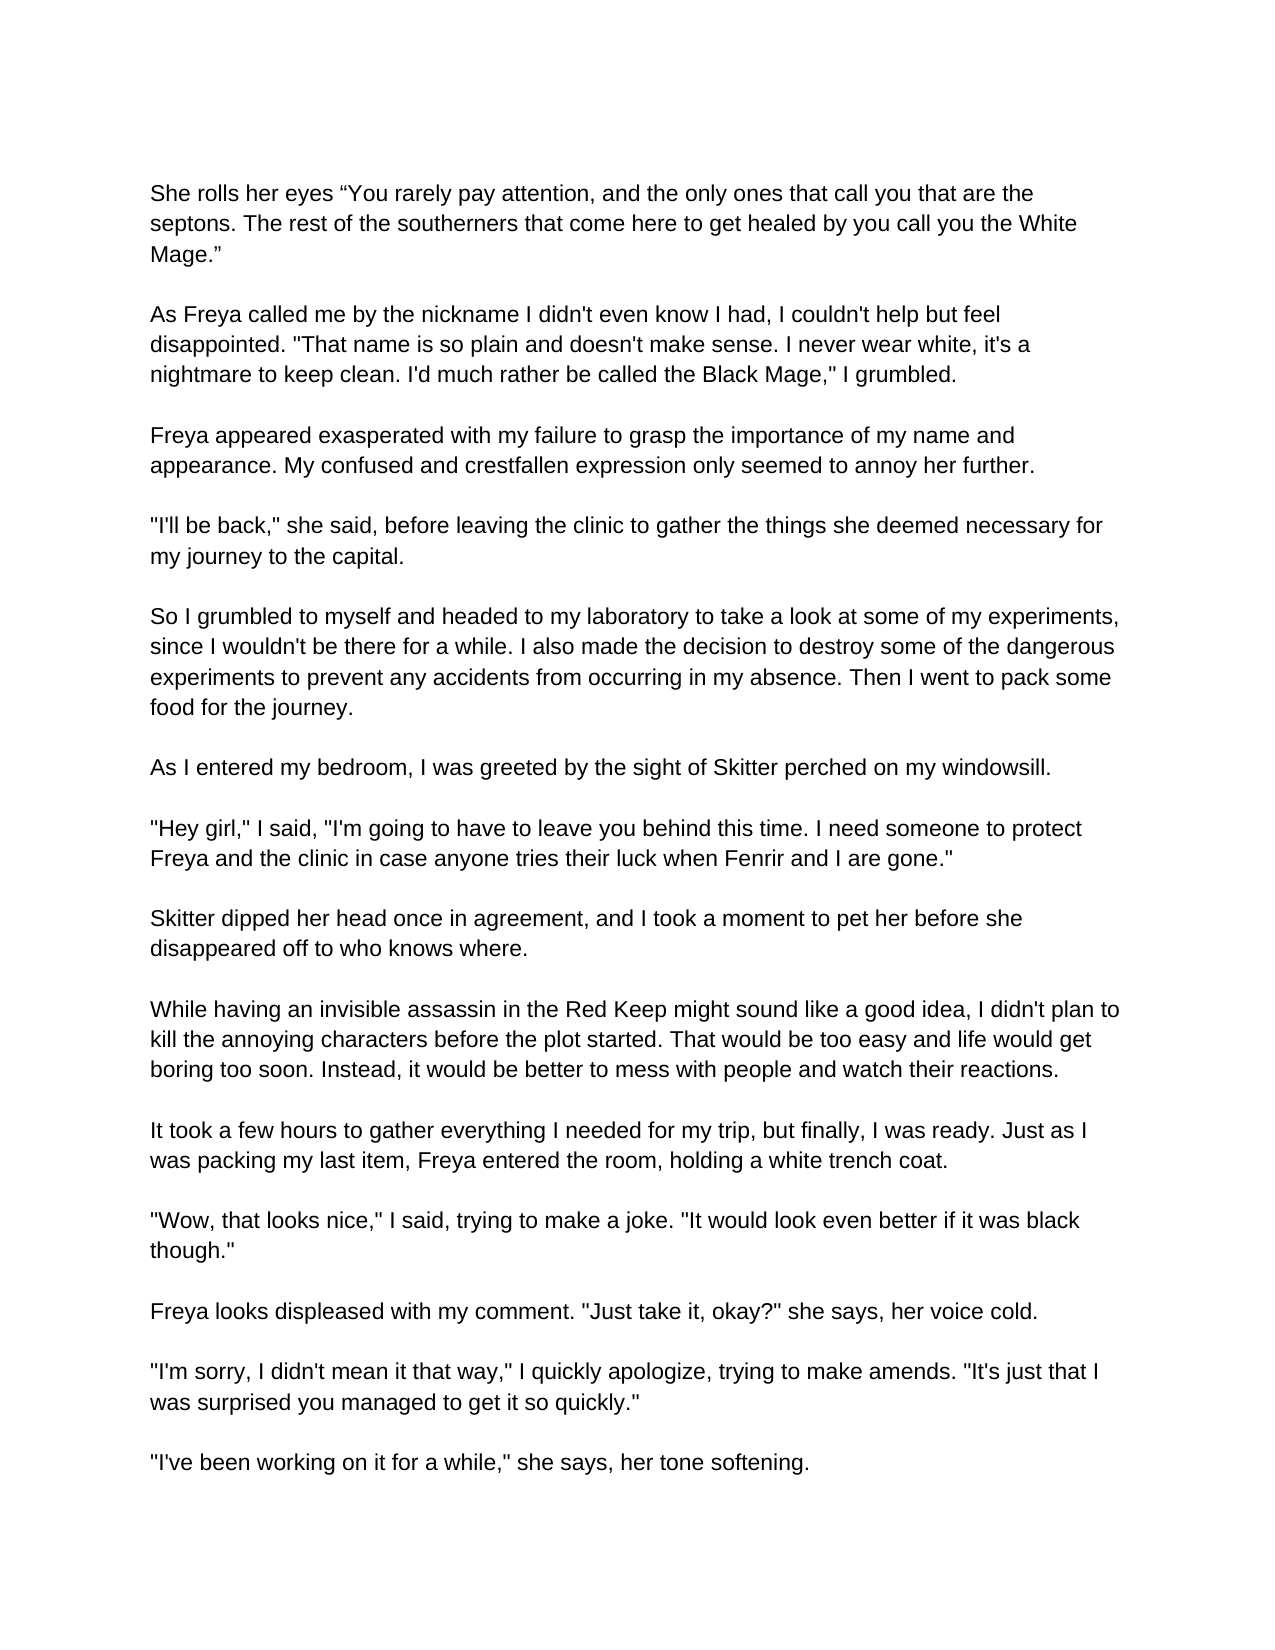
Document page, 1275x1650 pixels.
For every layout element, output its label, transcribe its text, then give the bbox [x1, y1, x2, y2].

text Skitter dipped her head once in agreement, and I took a moment to pet her before she disappeared off to who knows where. [150, 905, 1125, 962]
text "I'm sorry, I didn't mean it that way," I quickly apologize, trying to make amends. "It's just that I was surprised you managed to get it so quickly." [150, 1358, 1125, 1415]
text "I'll be back," she said, before leaving the clinic to gather the things she deemed necessary for my journey to the capital. [150, 512, 1125, 569]
text Freya looks displeased with my comment. "Just take it, okay?" she says, her voice cold. [150, 1298, 1125, 1324]
text As Freya called me by the nickname I didn't even know I had, I couldn't help but feel disappointed. "That name is so plain and doesn't make sense. I never wear white, it's a nightmare to keep clean. I'd much rather be called the Black Mage," I grumbled. [150, 301, 1125, 388]
text It took a few hours to gather everything I needed for my trip, but finally, I was ready. Just as I was packing my last item, Freya entered the room, holding a white trench coat. [150, 1117, 1125, 1173]
text "Hey girl," I said, "I'm going to have to leave you behind this time. I need someone to protect Freya and the clinic in case anyone tries their luck when Fenrir and I are gone." [150, 814, 1125, 871]
text As I entered my bedroom, I was greeted by the sight of Skitter perched on my windowsill. [150, 754, 1125, 781]
text So I grumbled to myself and headed to my laboratory to take a look at some of my experiments, since I wouldn't be there for a while. I also made the decision to destroy some of the dangerous experiments to prevent any accidents from occurring in my absence. Then I went to pack some food for the journey. [150, 603, 1125, 720]
text Freya appeared exasperated with my failure to grasp the importance of my name and appearance. My confused and crestfallen expression only seemed to annoy her further. [150, 422, 1125, 478]
text While having an invisible assassin in the Red Keep might sound like a good idea, I didn't plan to kill the annoying characters before the plot started. That would be too easy and life would get boring too soon. Instead, it would be better to mess with people and watch their reactions. [150, 996, 1125, 1083]
text "Wow, that looks nice," I said, trying to make a joke. "It would look even better if it was black though." [150, 1207, 1125, 1264]
text She rolls her eyes “You rarely pay attention, and the only ones that call you that are the septons. The rest of the southerners that come here to get healed by you call you the White Mage.” [150, 180, 1125, 267]
text "I've been working on it for a while," she says, her tone softening. [150, 1449, 1125, 1475]
